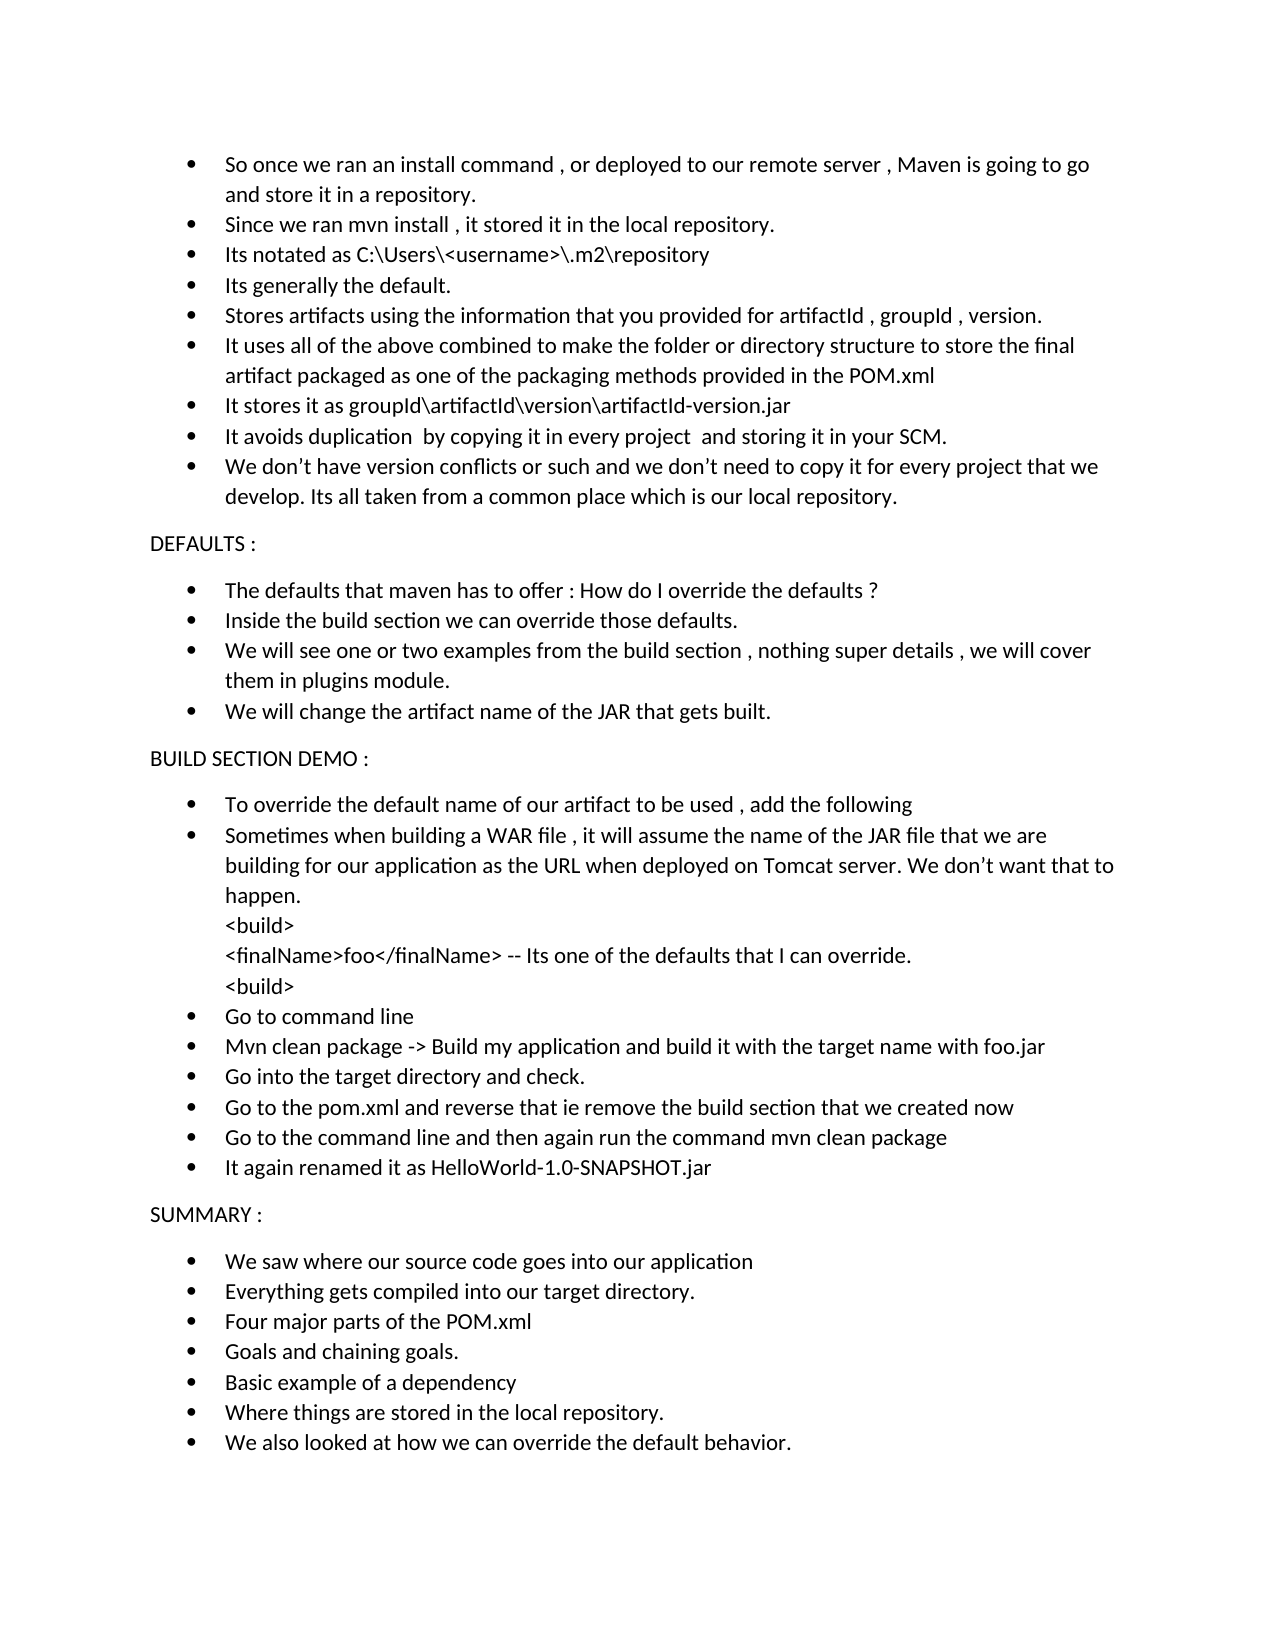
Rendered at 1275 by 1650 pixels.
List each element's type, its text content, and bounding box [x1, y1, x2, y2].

text BUILD SECTION DEMO : [150, 744, 1125, 772]
text DEFAULTS : [150, 529, 1125, 557]
list It again renamed it as HelloWorld-1.0-SNAPSHOT.jar [187, 1153, 1125, 1181]
list Basic example of a dependency [187, 1368, 1125, 1396]
list We will change the artifact name of the JAR that gets built. [187, 697, 1125, 725]
list So once we ran an install command , or deployed to our remote server , Maven is going to go and store it in a repository. [187, 150, 1125, 208]
list We will see one or two examples from the build section , nothing super details , we will cover them in plugins module. [187, 636, 1125, 695]
list We don’t have version conflicts or such and we don’t need to copy it for every project that we develop. Its all taken from a common place which is our local repository. [187, 452, 1125, 510]
list It avoids duplication by copying it in every project and storing it in your SCM. [187, 422, 1125, 450]
list Inside the build section we can override those defaults. [187, 606, 1125, 634]
text SUMMARY : [150, 1200, 1125, 1228]
list Everything gets compiled into our target directory. [187, 1277, 1125, 1305]
list Go to the pom.xml and reverse that ie remove the build section that we created now [187, 1093, 1125, 1121]
list We saw where our source code goes into our application [187, 1247, 1125, 1275]
list Since we ran mvn install , it stored it in the local repository. [187, 210, 1125, 238]
list Goals and chaining goals. [187, 1337, 1125, 1366]
list Go into the target directory and check. [187, 1062, 1125, 1091]
list To override the default name of our artifact to be used , add the following [187, 791, 1125, 819]
list Stores artifacts using the information that you provided for artifactId , groupId , version. [187, 301, 1125, 329]
list Its notated as C:\Users\<username>\.m2\repository [187, 241, 1125, 269]
list We also looked at how we can override the default behavior. [187, 1428, 1125, 1456]
list Four major parts of the POM.xml [187, 1307, 1125, 1335]
list Sometimes when building a WAR file , it will assume the name of the JAR file that we are building for our application as the URL when deployed on Tomcat server. We don’t want that to happen. <build> <finalName>foo</finalName> -- Its one of the defaults that I can override. <build> [187, 821, 1125, 1000]
list Go to the command line and then again run the command mvn clean package [187, 1123, 1125, 1151]
list Go to command line [187, 1002, 1125, 1030]
list It stores it as groupId\artifactId\version\artifactId-version.jar [187, 392, 1125, 420]
list Mvn clean package -> Build my application and build it with the target name with foo.jar [187, 1032, 1125, 1060]
list Where things are stored in the local repository. [187, 1398, 1125, 1426]
list Its generally the default. [187, 271, 1125, 299]
list The defaults that maven has to offer : How do I override the defaults ? [187, 576, 1125, 604]
list It uses all of the above combined to make the folder or directory structure to store the final artifact packaged as one of the packaging methods provided in the POM.xml [187, 331, 1125, 389]
